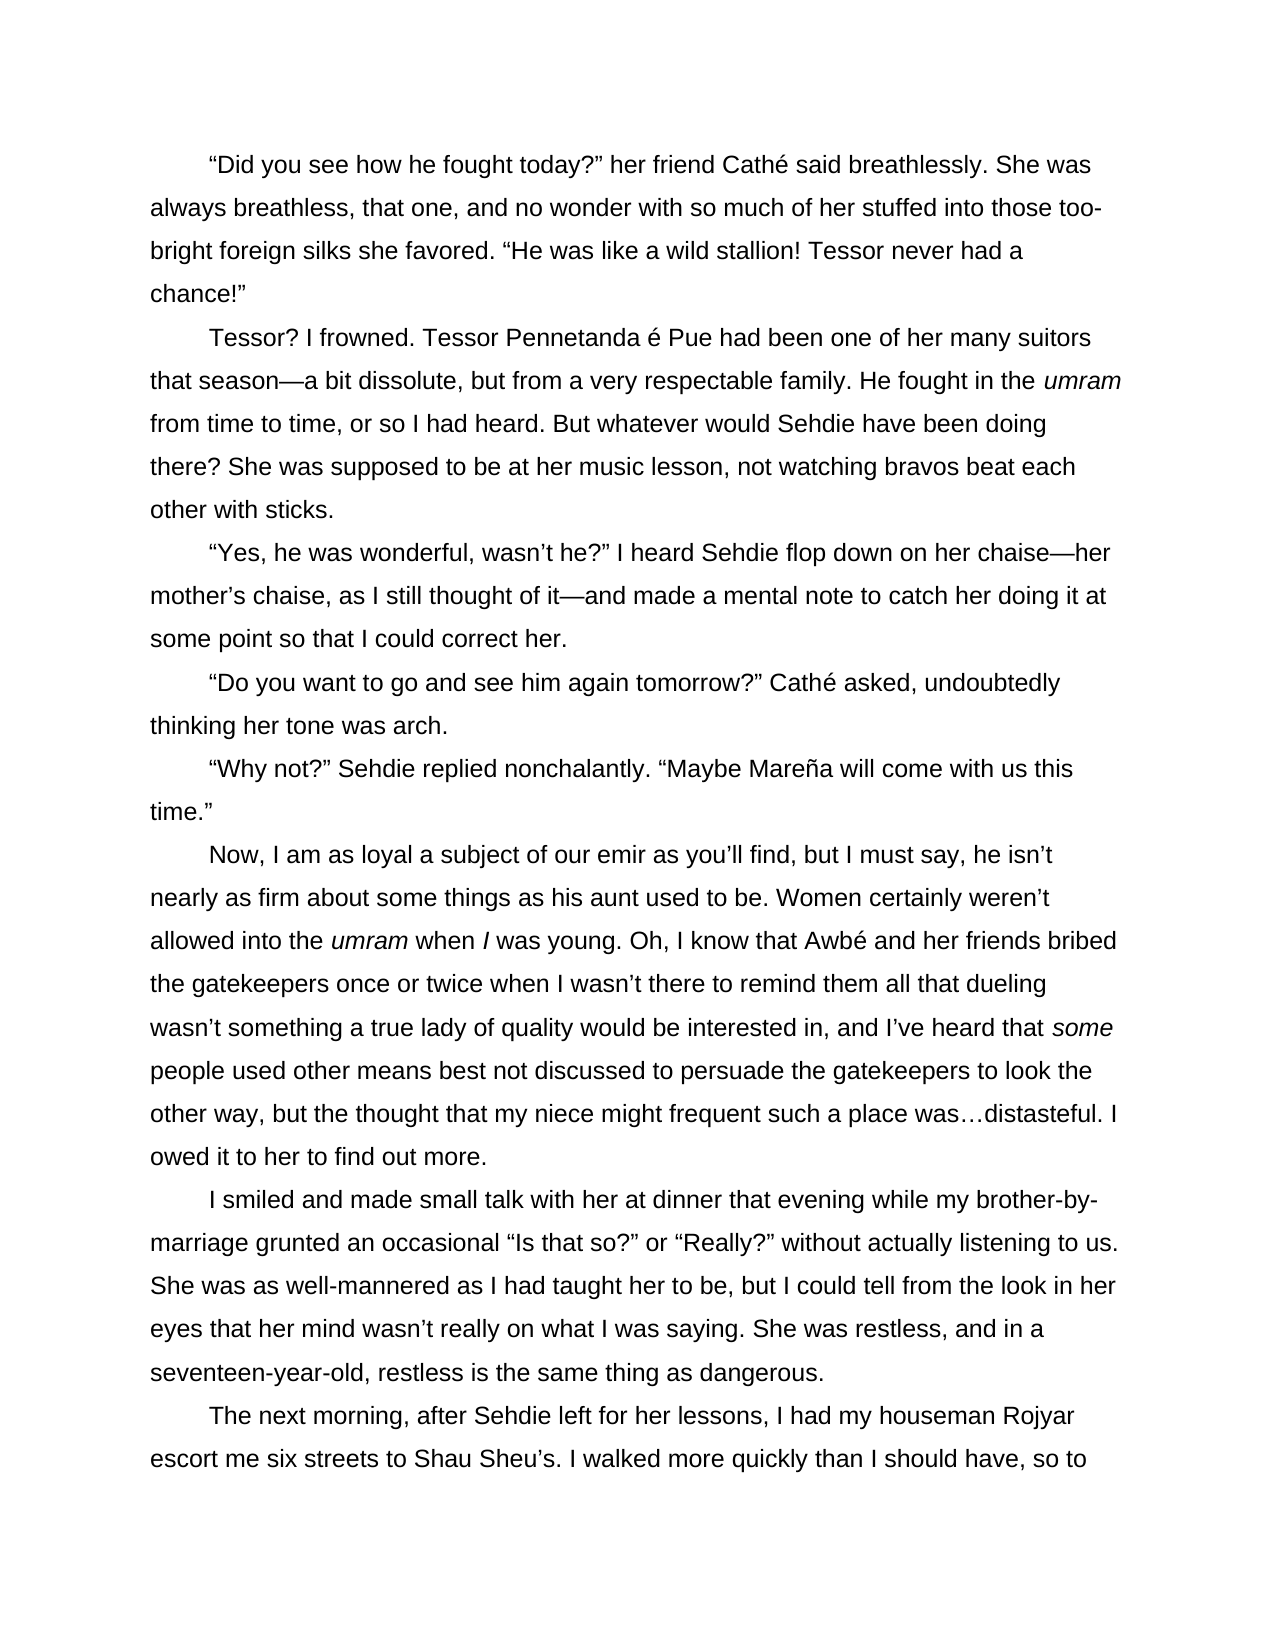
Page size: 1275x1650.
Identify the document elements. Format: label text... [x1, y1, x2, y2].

text Now, I am as loyal a subject of our emir as you’ll find, but I must say, he isn’t nearly as firm about some things as his aunt used to be. Women certainly weren’t allowed into the umram when I was young. Oh, I know that Awbé and her friends bribed the gatekeepers once or twice when I wasn’t there to remind them all that dueling wasn’t something a true lady of quality would be interested in, and I’ve heard that some people used other means best not discussed to persuade the gatekeepers to look the other way, but the thought that my niece might frequent such a place was…distasteful. I owed it to her to find out more. [150, 840, 1125, 1171]
text “Did you see how he fought today?” her friend Cathé said breathlessly. She was always breathless, that one, and no wonder with so much of her stuffed into those too-bright foreign silks she favored. “He was like a wild stallion! Tessor never had a chance!” [150, 150, 1125, 308]
text Tessor? I frowned. Tessor Pennetanda é Pue had been one of her many suitors that season—a bit dissolute, but from a very respectable family. He fought in the umram from time to time, or so I had heard. But whatever would Sehdie have been doing there? She was supposed to be at her music lesson, not watching bravos beat each other with sticks. [150, 322, 1125, 524]
text “Why not?” Sehdie replied nonchalantly. “Maybe Mareña will come with us this time.” [150, 754, 1125, 826]
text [150, 1401, 1125, 1472]
text I smiled and made small talk with her at dinner that evening while my brother-by-marriage grunted an occasional “Is that so?” or “Really?” without actually listening to us. She was as well-mannered as I had taught her to be, but I could tell from the look in her eyes that her mind wasn’t really on what I was saying. She was restless, and in a seventeen-year-old, restless is the same thing as dangerous. [150, 1185, 1125, 1386]
text “Yes, he was wonderful, wasn’t he?” I heard Sehdie flop down on her chaise—her mother’s chaise, as I still thought of it—and made a mental note to catch her doing it at some point so that I could correct her. [150, 538, 1125, 653]
text “Do you want to go and see him again tomorrow?” Cathé asked, undoubtedly thinking her tone was arch. [150, 667, 1125, 739]
